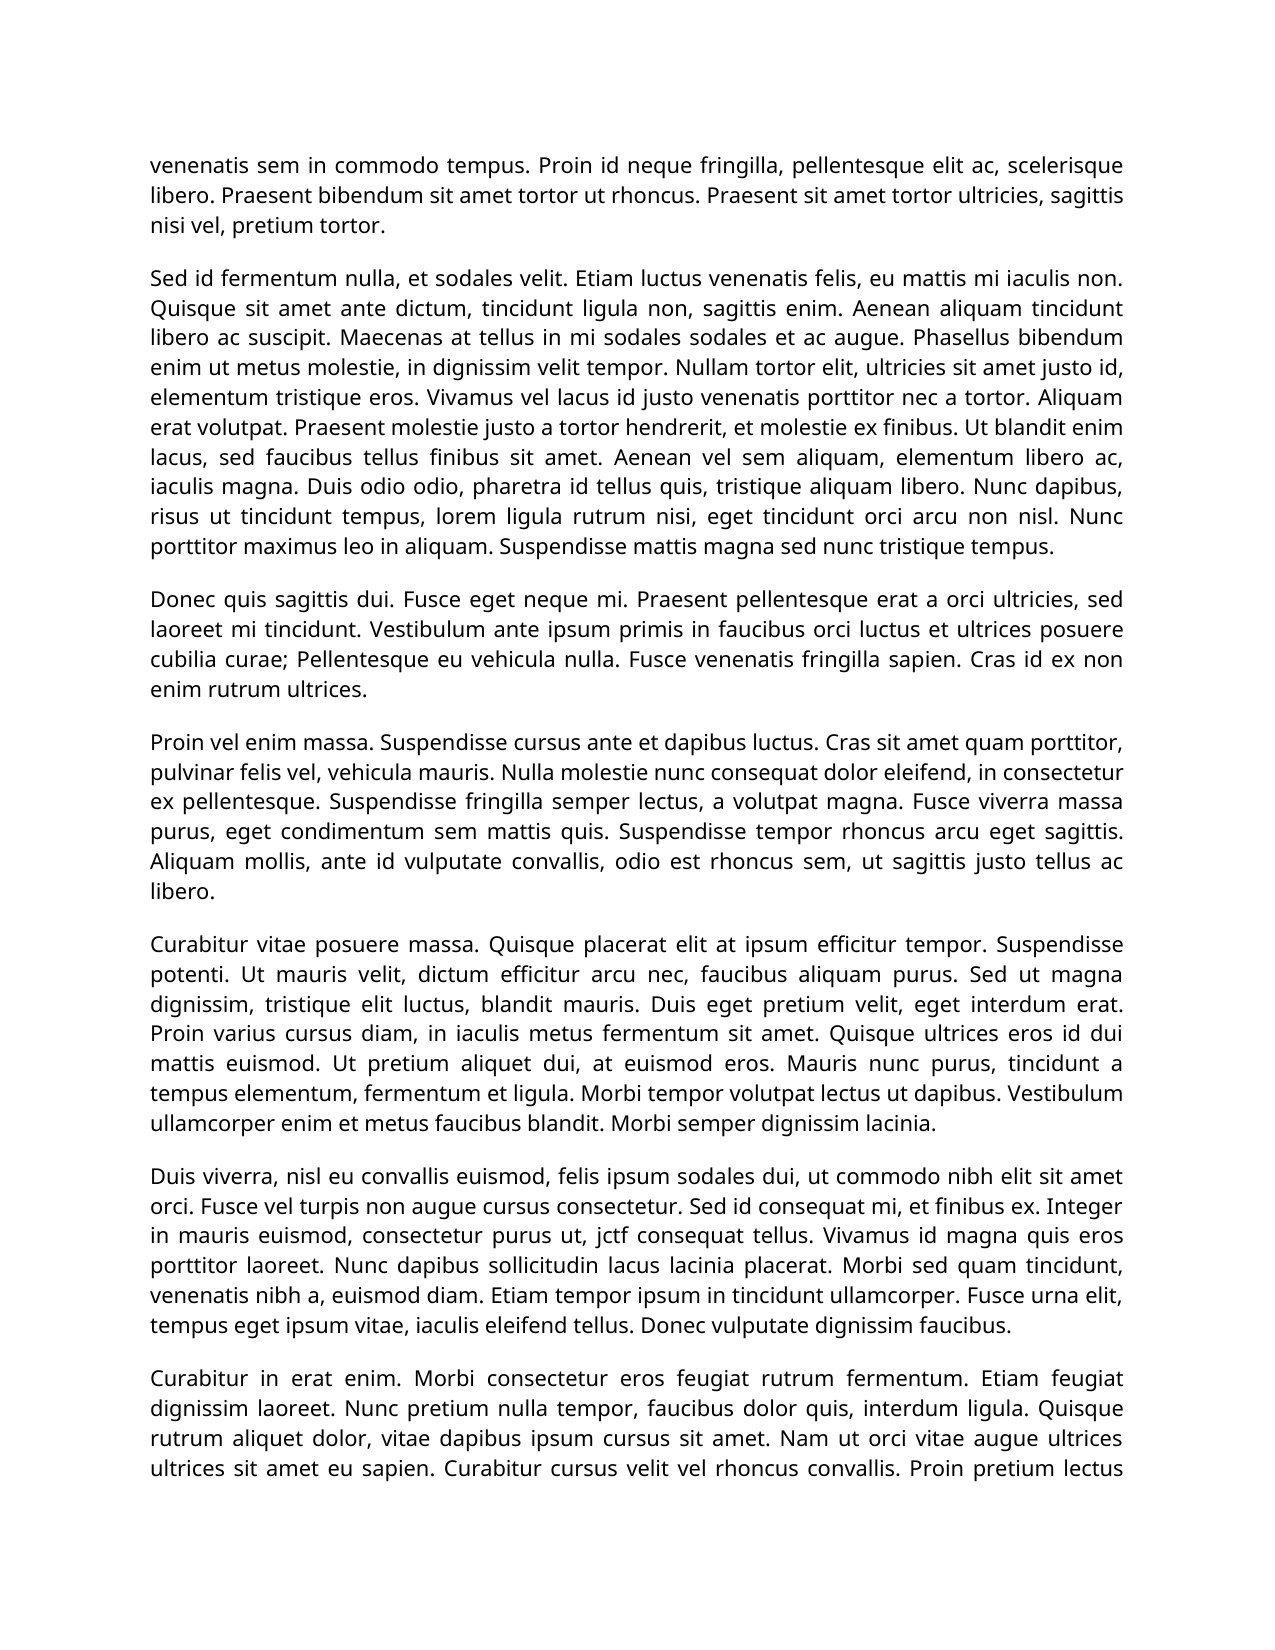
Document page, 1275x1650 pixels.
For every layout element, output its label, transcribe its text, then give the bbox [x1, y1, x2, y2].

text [150, 150, 1125, 239]
text Curabitur vitae posuere massa. Quisque placerat elit at ipsum efficitur tempor. Suspendisse potenti. Ut mauris velit, dictum efficitur arcu nec, faucibus aliquam purus. Sed ut magna dignissim, tristique elit luctus, blandit mauris. Duis eget pretium velit, eget interdum erat. Proin varius cursus diam, in iaculis metus fermentum sit amet. Quisque ultrices eros id dui mattis euismod. Ut pretium aliquet dui, at euismod eros. Mauris nunc purus, tincidunt a tempus elementum, fermentum et ligula. Morbi tempor volutpat lectus ut dapibus. Vestibulum ullamcorper enim et metus faucibus blandit. Morbi semper dignissim lacinia. [150, 929, 1125, 1137]
text Sed id fermentum nulla, et sodales velit. Etiam luctus venenatis felis, eu mattis mi iaculis non. Quisque sit amet ante dictum, tincidunt ligula non, sagittis enim. Aenean aliquam tincidunt libero ac suscipit. Maecenas at tellus in mi sodales sodales et ac augue. Phasellus bibendum enim ut metus molestie, in dignissim velit tempor. Nullam tortor elit, ultricies sit amet justo id, elementum tristique eros. Vivamus vel lacus id justo venenatis porttitor nec a tortor. Aliquam erat volutpat. Praesent molestie justo a tortor hendrerit, et molestie ex finibus. Ut blandit enim lacus, sed faucibus tellus finibus sit amet. Aenean vel sem aliquam, elementum libero ac, iaculis magna. Duis odio odio, pharetra id tellus quis, tristique aliquam libero. Nunc dapibus, risus ut tincidunt tempus, lorem ligula rutrum nisi, eget tincidunt orci arcu non nisl. Nunc porttitor maximus leo in aliquam. Suspendisse mattis magna sed nunc tristique tempus. [150, 263, 1125, 561]
text Proin vel enim massa. Suspendisse cursus ante et dapibus luctus. Cras sit amet quam porttitor, pulvinar felis vel, vehicula mauris. Nulla molestie nunc consequat dolor eleifend, in consectetur ex pellentesque. Suspendisse fringilla semper lectus, a volutpat magna. Fusce viverra massa purus, eget condimentum sem mattis quis. Suspendisse tempor rhoncus arcu eget sagittis. Aliquam mollis, ante id vulputate convallis, odio est rhoncus sem, ut sagittis justo tellus ac libero. [150, 727, 1125, 906]
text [150, 1363, 1125, 1482]
text Duis viverra, nisl eu convallis euismod, felis ipsum sodales dui, ut commodo nibh elit sit amet orci. Fusce vel turpis non augue cursus consectetur. Sed id consequat mi, et finibus ex. Integer in mauris euismod, consectetur purus ut, jctf consequat tellus. Vivamus id magna quis eros porttitor laoreet. Nunc dapibus sollicitudin lacus lacinia placerat. Morbi sed quam tincidunt, venenatis nibh a, euismod diam. Etiam tempor ipsum in tincidunt ullamcorper. Fusce urna elit, tempus eget ipsum vitae, iaculis eleifend tellus. Donec vulputate dignissim faucibus. [150, 1161, 1125, 1340]
text Donec quis sagittis dui. Fusce eget neque mi. Praesent pellentesque erat a orci ultricies, sed laoreet mi tincidunt. Vestibulum ante ipsum primis in faucibus orci luctus et ultrices posuere cubilia curae; Pellentesque eu vehicula nulla. Fusce venenatis fringilla sapien. Cras id ex non enim rutrum ultrices. [150, 584, 1125, 703]
